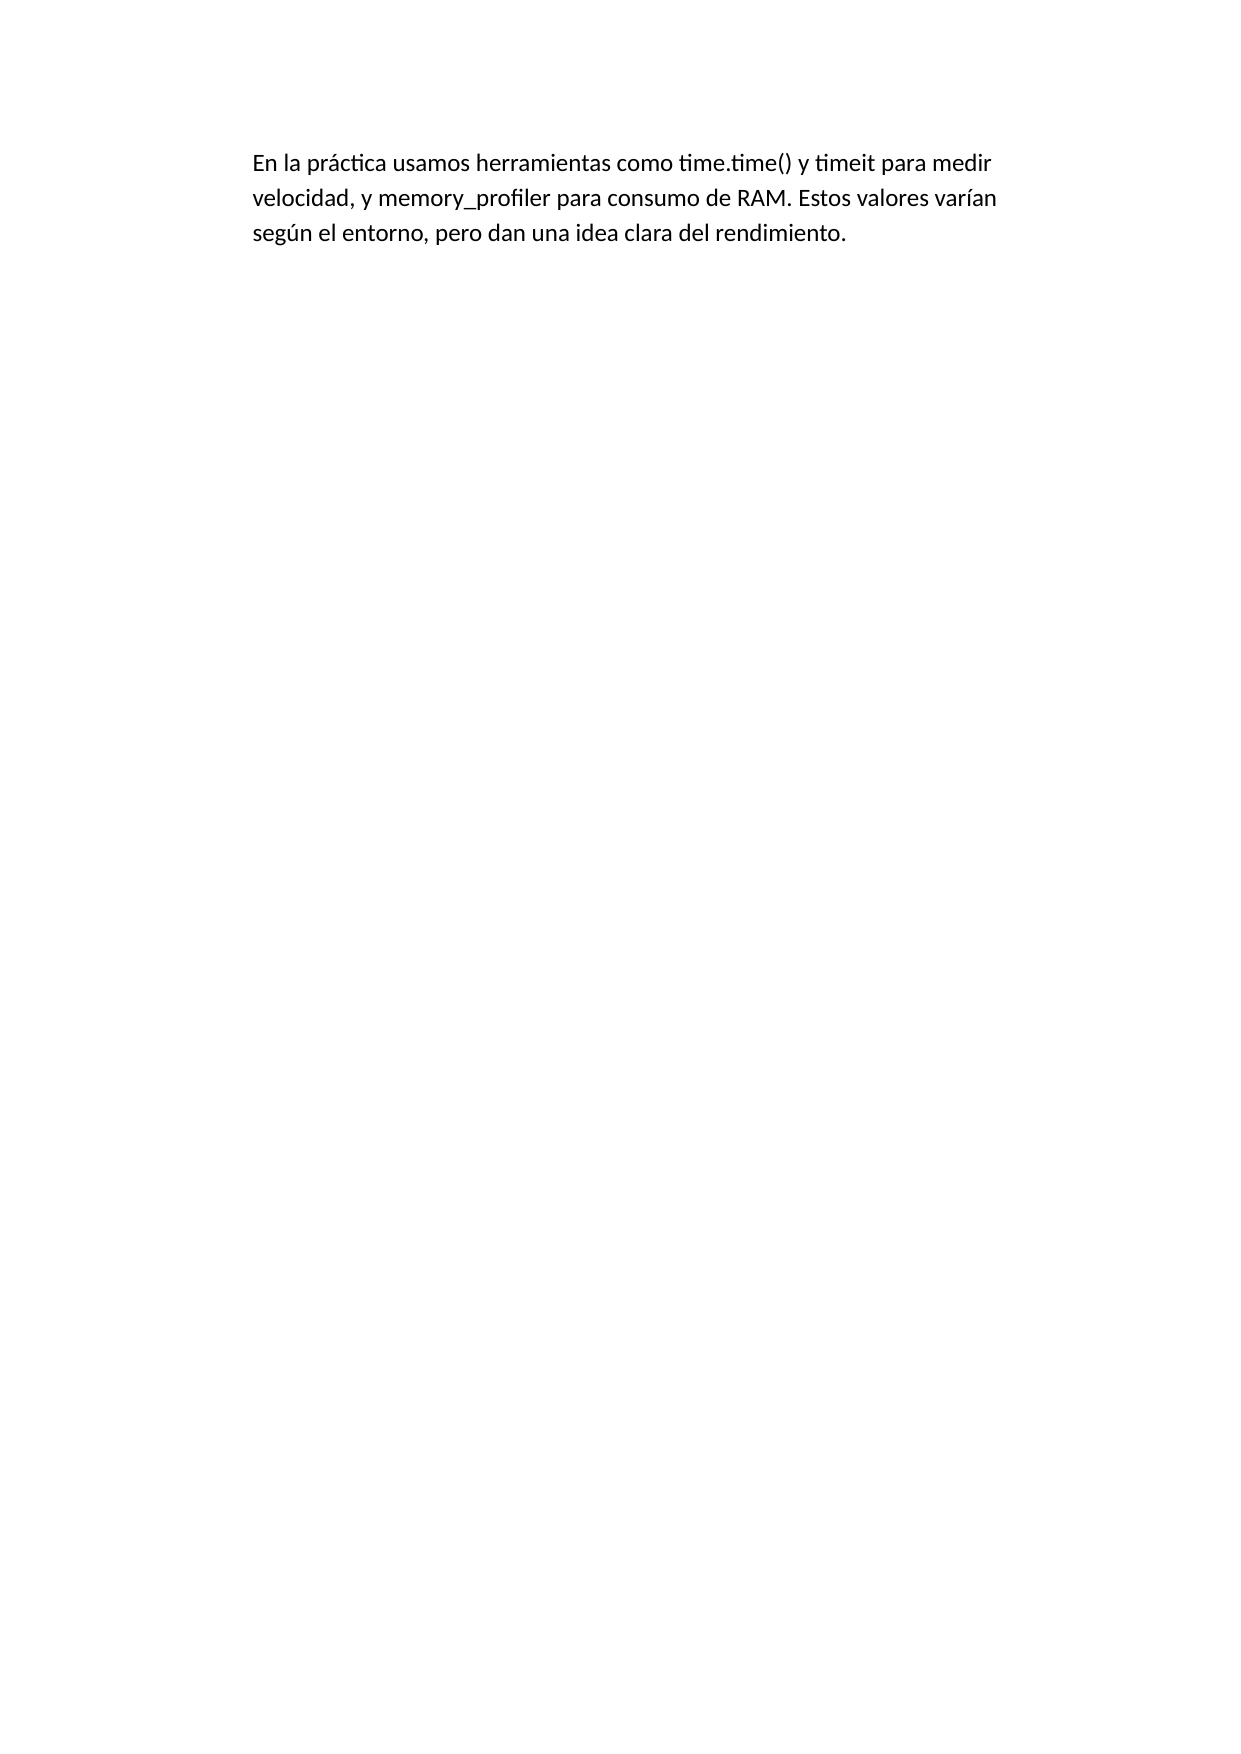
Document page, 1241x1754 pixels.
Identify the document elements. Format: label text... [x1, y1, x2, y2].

list En la práctica usamos herramientas como time.time() y timeit para medir velocidad, y memory_profiler para consumo de RAM. Estos valores varían según el entorno, pero dan una idea clara del rendimiento. [252, 148, 1063, 248]
